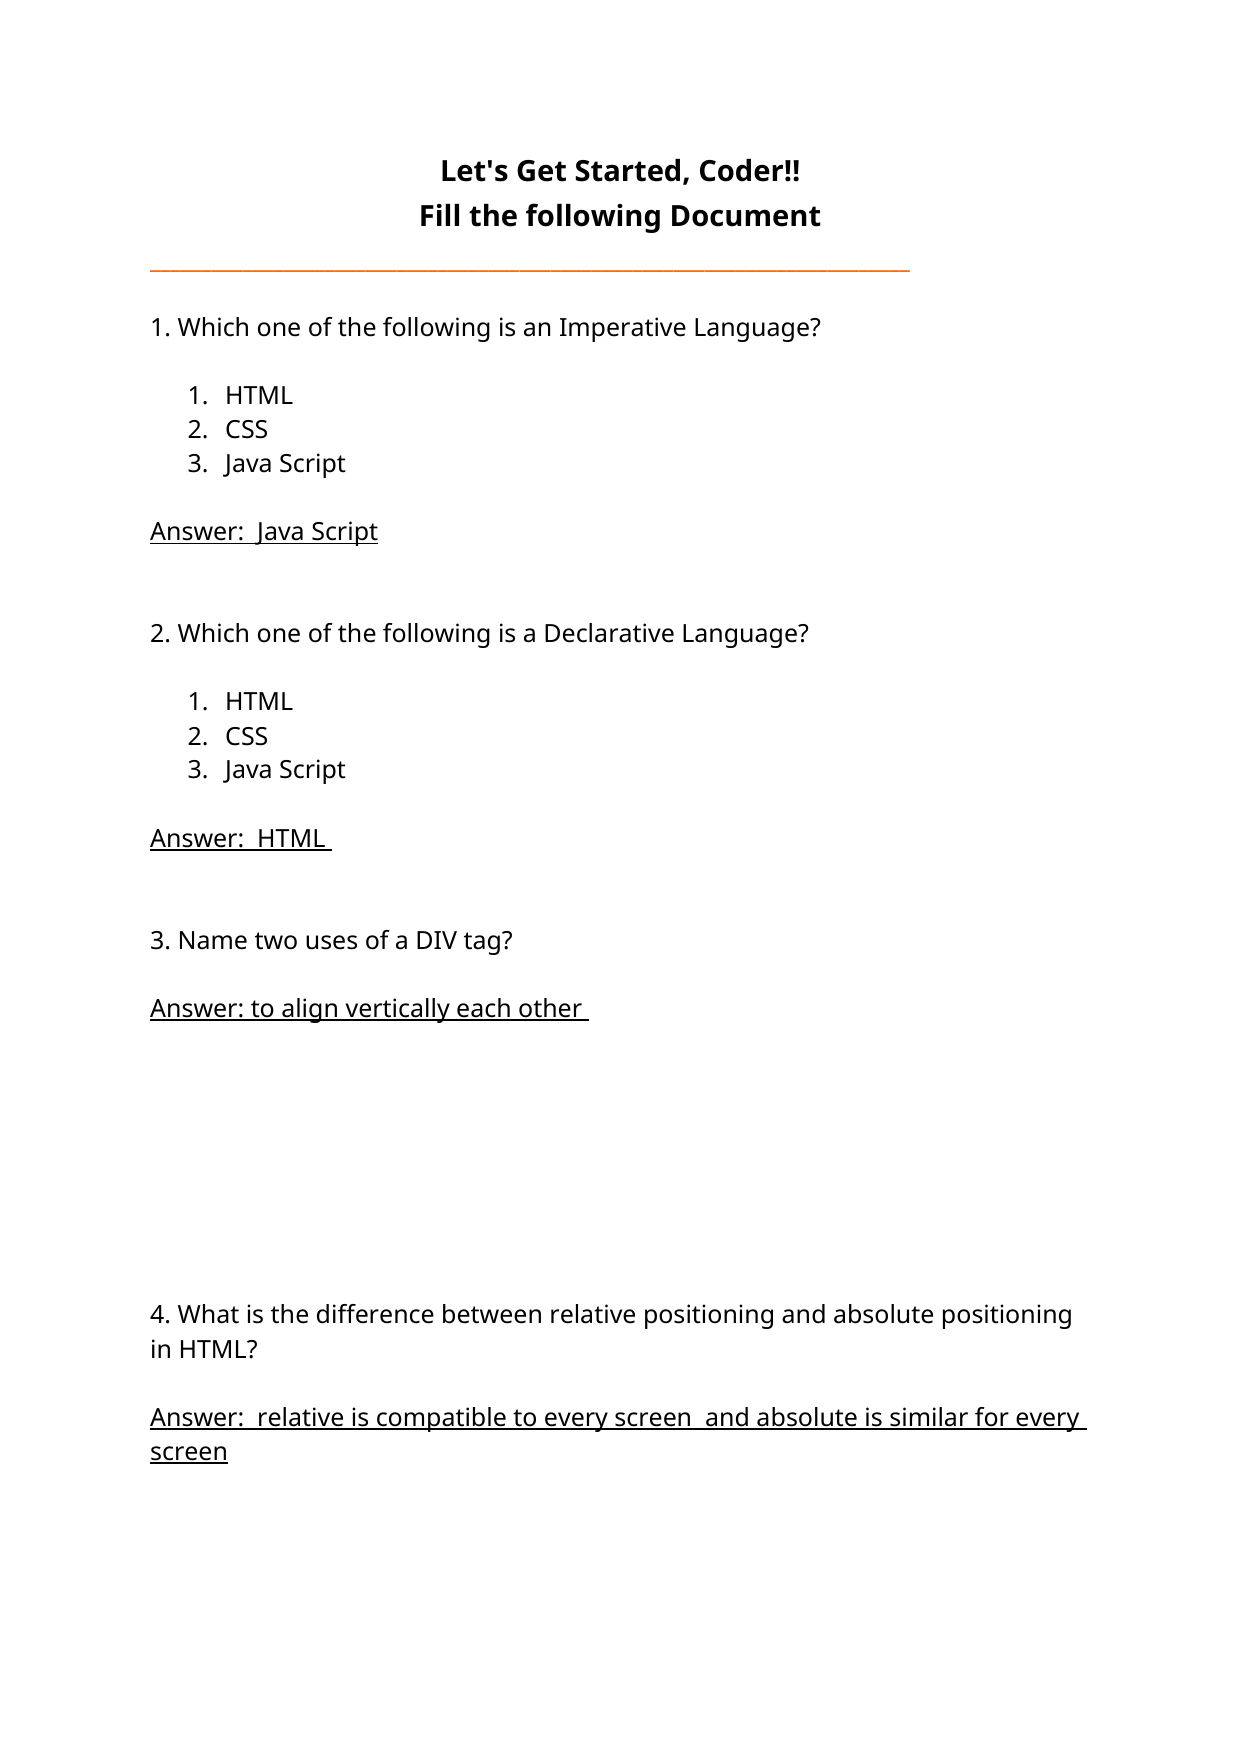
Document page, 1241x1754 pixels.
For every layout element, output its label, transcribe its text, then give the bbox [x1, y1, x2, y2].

text 1. Which one of the following is an Imperative Language? [150, 309, 1090, 343]
text Answer: to align vertically each other [150, 991, 1090, 1025]
text 2. Which one of the following is a Declarative Language? [150, 616, 1090, 650]
text Fill the following Document [150, 196, 1090, 235]
list CSS [187, 718, 1090, 752]
text __________________________________________________________________________ [150, 241, 1090, 275]
text Answer: HTML [150, 820, 1090, 854]
text 3. Name two uses of a DIV tag? [150, 922, 1090, 957]
list Java Script [187, 752, 1090, 786]
text 4. What is the difference between relative positioning and absolute positioning in HTML? [150, 1297, 1090, 1365]
text Answer: relative is compatible to every screen and absolute is similar for every screen [150, 1399, 1090, 1467]
list CSS [187, 412, 1090, 446]
list Java Script [187, 446, 1090, 480]
list HTML [187, 377, 1090, 412]
text Answer: Java Script [150, 514, 1090, 548]
list HTML [187, 684, 1090, 718]
text Let's Get Started, Coder!! [150, 150, 1090, 190]
